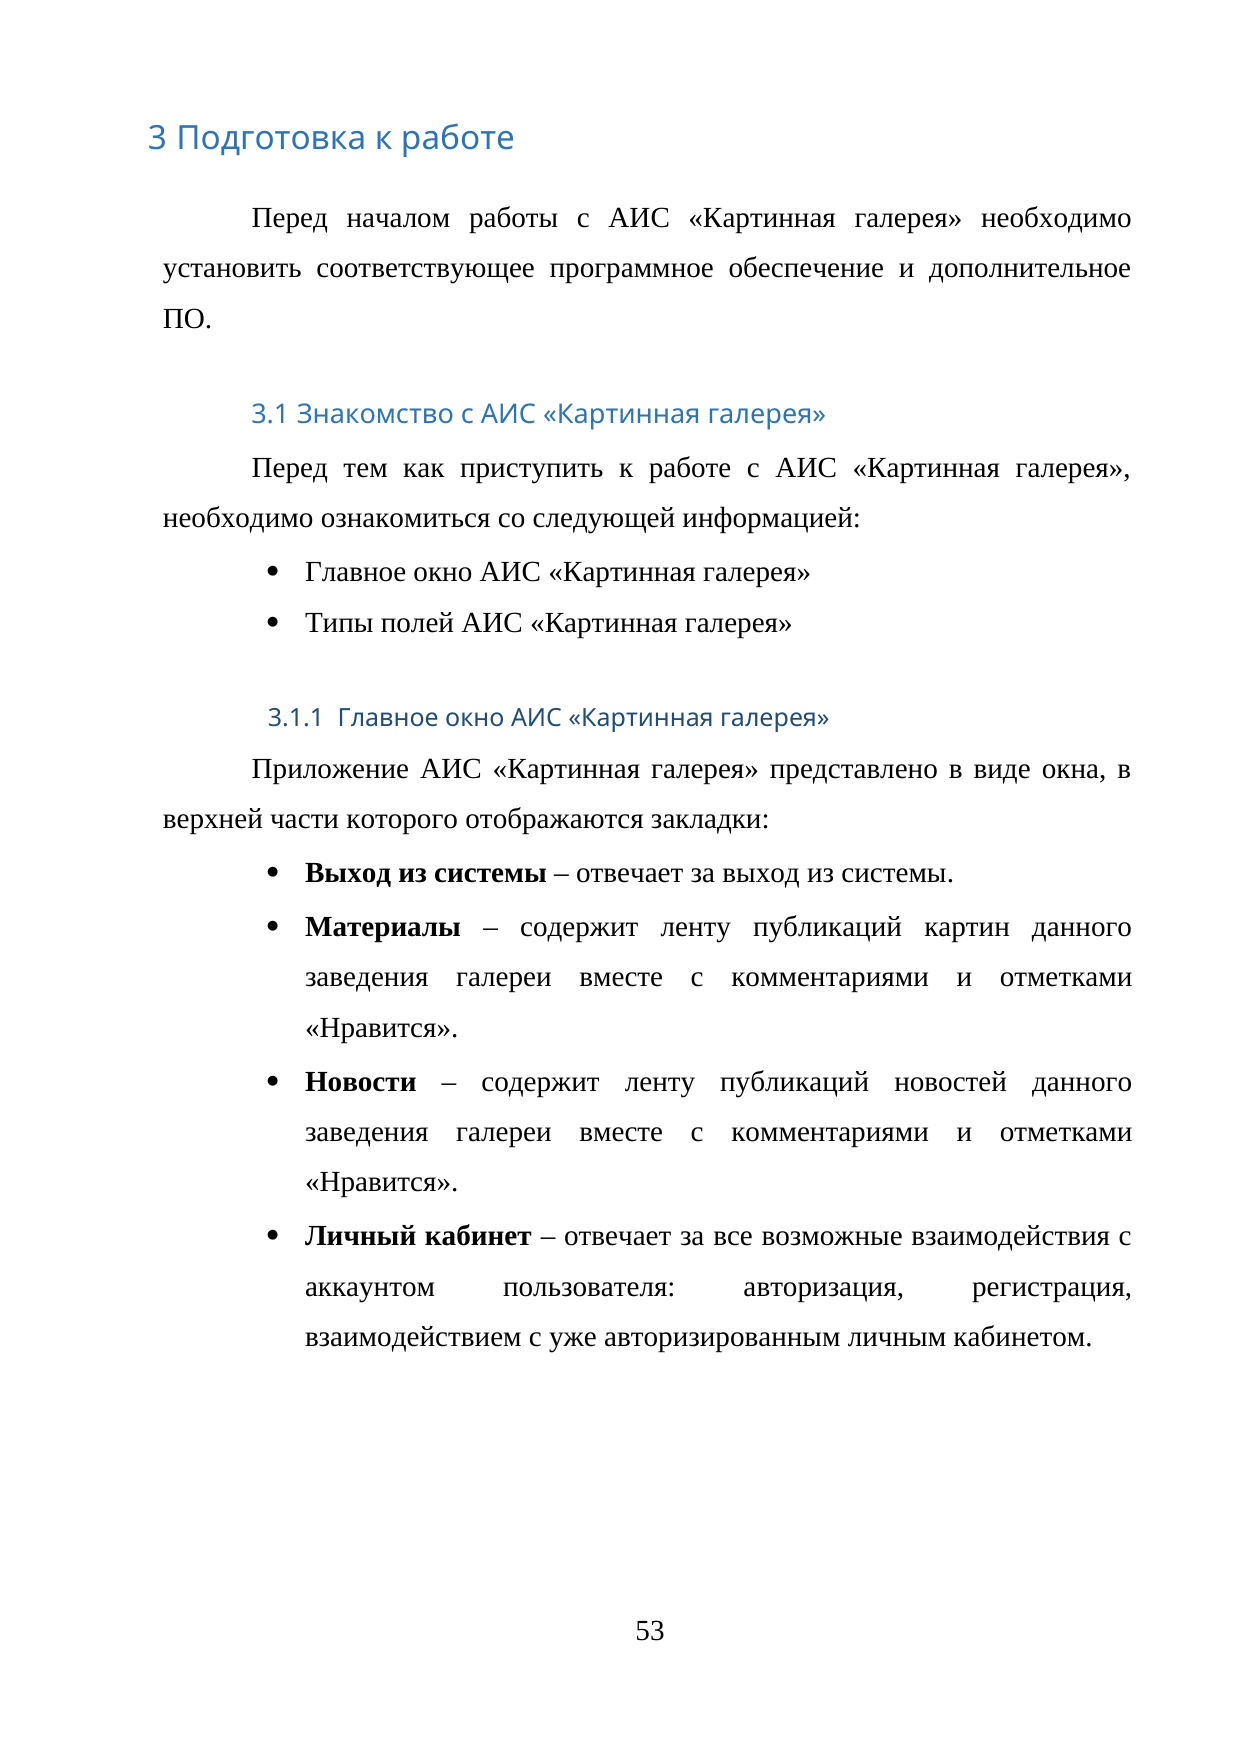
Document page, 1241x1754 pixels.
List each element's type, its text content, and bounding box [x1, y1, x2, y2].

text Перед тем как приступить к работе с АИС «Картинная галерея», необходимо ознакомиться со следующей информацией: [163, 450, 1132, 534]
list Материалы – содержит ленту публикаций картин данного заведения галереи вместе с комментариями и отметками «Нравится». [268, 909, 1133, 1043]
list Главное окно АИС «Картинная галерея» [268, 554, 1133, 588]
list Типы полей АИС «Картинная галерея» [268, 605, 1133, 639]
subtitle 3 Подготовка к работе [148, 114, 1152, 159]
text Приложение АИС «Картинная галерея» представлено в виде окна, в верхней части которого отображаются закладки: [163, 751, 1132, 835]
subtitle 3.1 Знакомство с АИС «Картинная галерея» [251, 395, 1140, 432]
list Личный кабинет – отвечает за все возможные взаимодействия с аккаунтом пользователя: авторизация, регистрация, взаимодействием с уже авторизированным личным кабинетом. [268, 1218, 1133, 1352]
list Выход из системы – отвечает за выход из системы. [268, 855, 1133, 889]
text Перед началом работы с АИС «Картинная галерея» необходимо установить соответствующее программное обеспечение и дополнительное ПО. [163, 200, 1132, 334]
subtitle 3.1.1 Главное окно АИС «Картинная галерея» [250, 700, 1140, 734]
list Новости – содержит ленту публикаций новостей данного заведения галереи вместе с комментариями и отметками «Нравится». [268, 1064, 1133, 1198]
